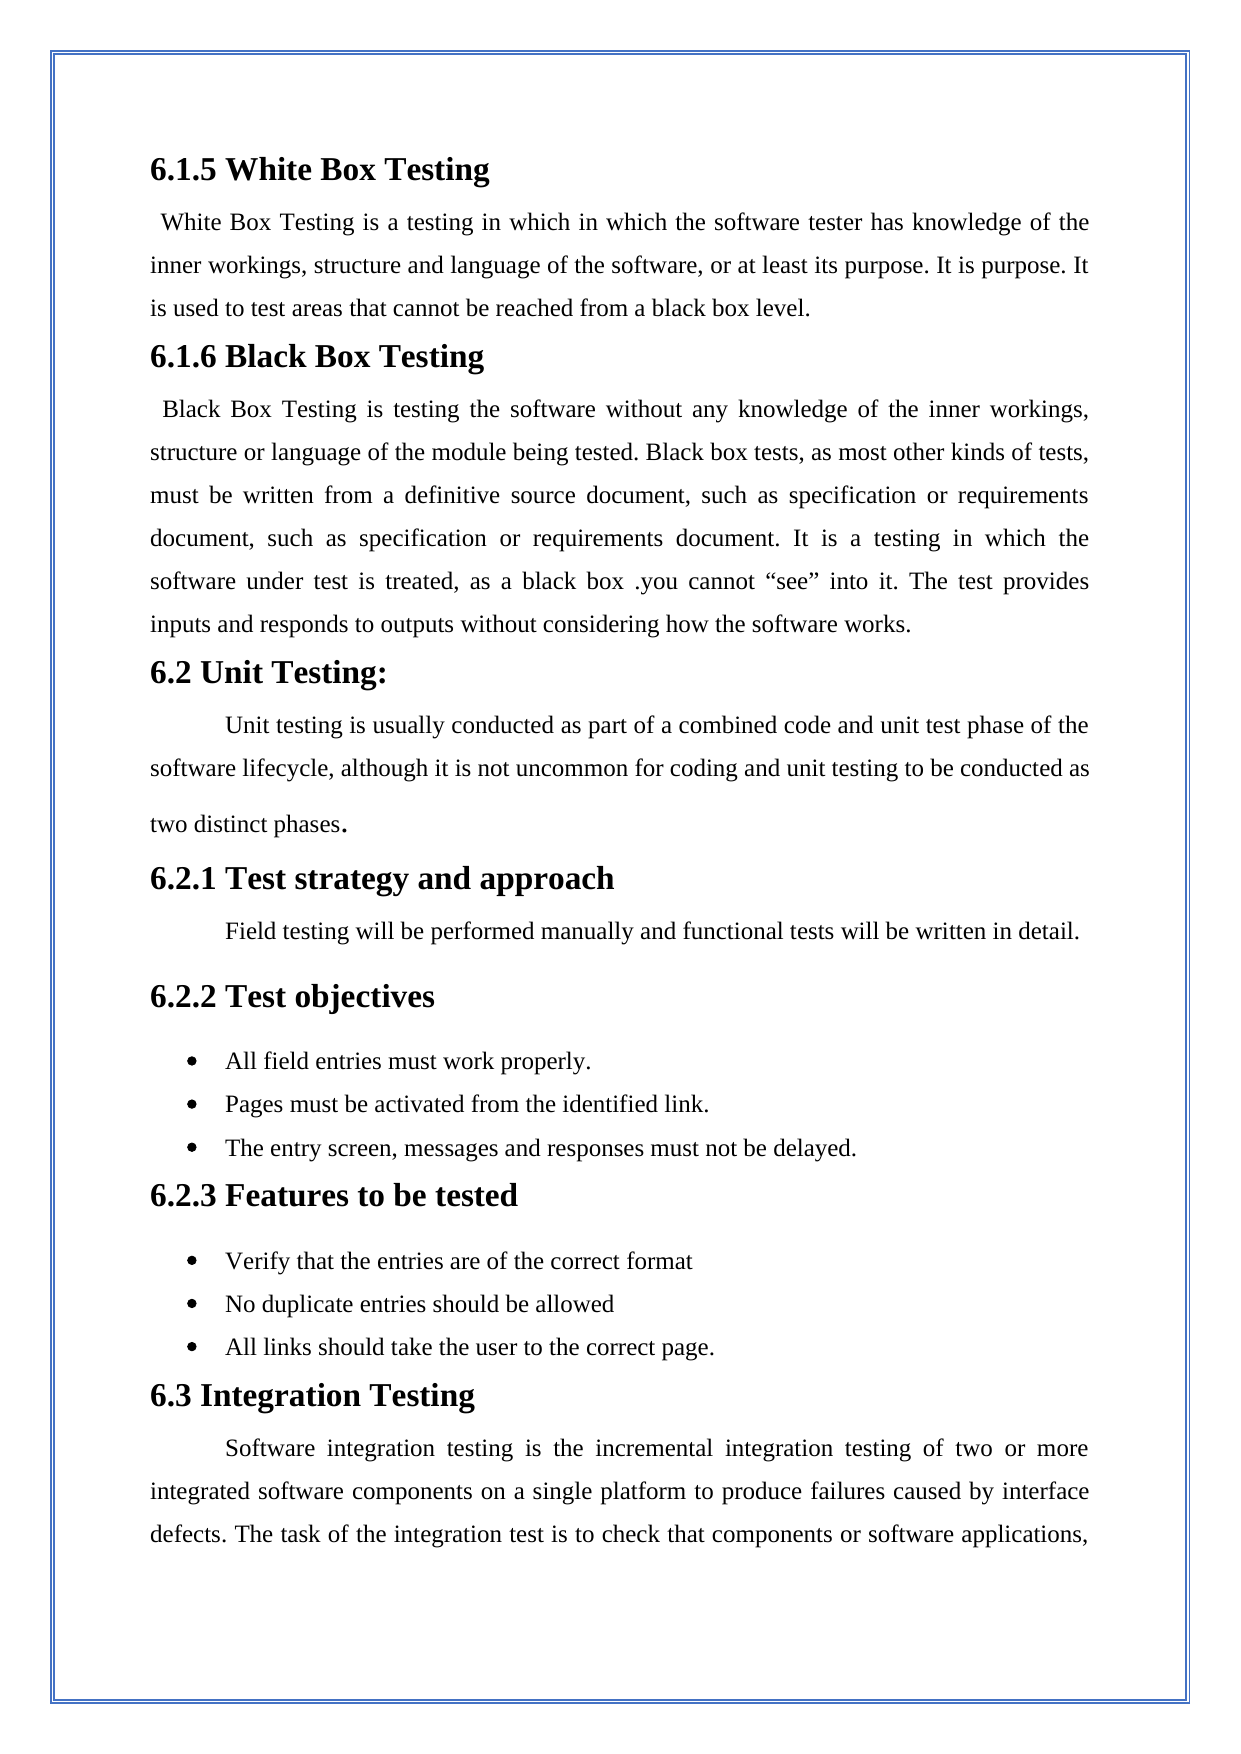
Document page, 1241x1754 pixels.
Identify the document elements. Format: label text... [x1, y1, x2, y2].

list All links should take the user to the correct page. [187, 1332, 1090, 1361]
text 6.2 Unit Testing: [150, 652, 1090, 691]
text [150, 1433, 1090, 1548]
text 6.2.3 Features to be tested [150, 1176, 1090, 1214]
list All field entries must work properly. [187, 1046, 1090, 1075]
text Unit testing is usually conducted as part of a combined code and unit test phase of the software lifecycle, although it is not uncommon for coding and unit testing to be conducted as two distinct phases. [150, 710, 1090, 839]
text 6.2.2 Test objectives [150, 976, 1090, 1015]
subtitle White Box Testing is a testing in which in which the software tester has knowledge of the inner workings, structure and language of the software, or at least its purpose. It is purpose. It is used to test areas that cannot be reached from a black box level. [150, 207, 1090, 322]
list The entry screen, messages and responses must not be delayed. [187, 1133, 1090, 1161]
list No duplicate entries should be allowed [187, 1289, 1090, 1318]
text Field testing will be performed manually and functional tests will be written in detail. [150, 916, 1090, 945]
subtitle 6.2.1 Test strategy and approach [150, 858, 1090, 897]
text Black Box Testing is testing the software without any knowledge of the inner workings, structure or language of the module being tested. Black box tests, as most other kinds of tests, must be written from a definitive source document, such as specification or requirements document, such as specification or requirements document. It is a testing in which the software under test is treated, as a black box .you cannot “see” into it. The test provides inputs and responds to outputs without considering how the software works. [150, 394, 1090, 638]
subtitle 6.3 Integration Testing [150, 1375, 1090, 1413]
subtitle 6.1.5 White Box Testing [150, 149, 1090, 188]
list Verify that the entries are of the correct format [187, 1246, 1090, 1274]
list Pages must be activated from the identified link. [187, 1089, 1090, 1118]
subtitle 6.1.6 Black Box Testing [150, 336, 1090, 374]
